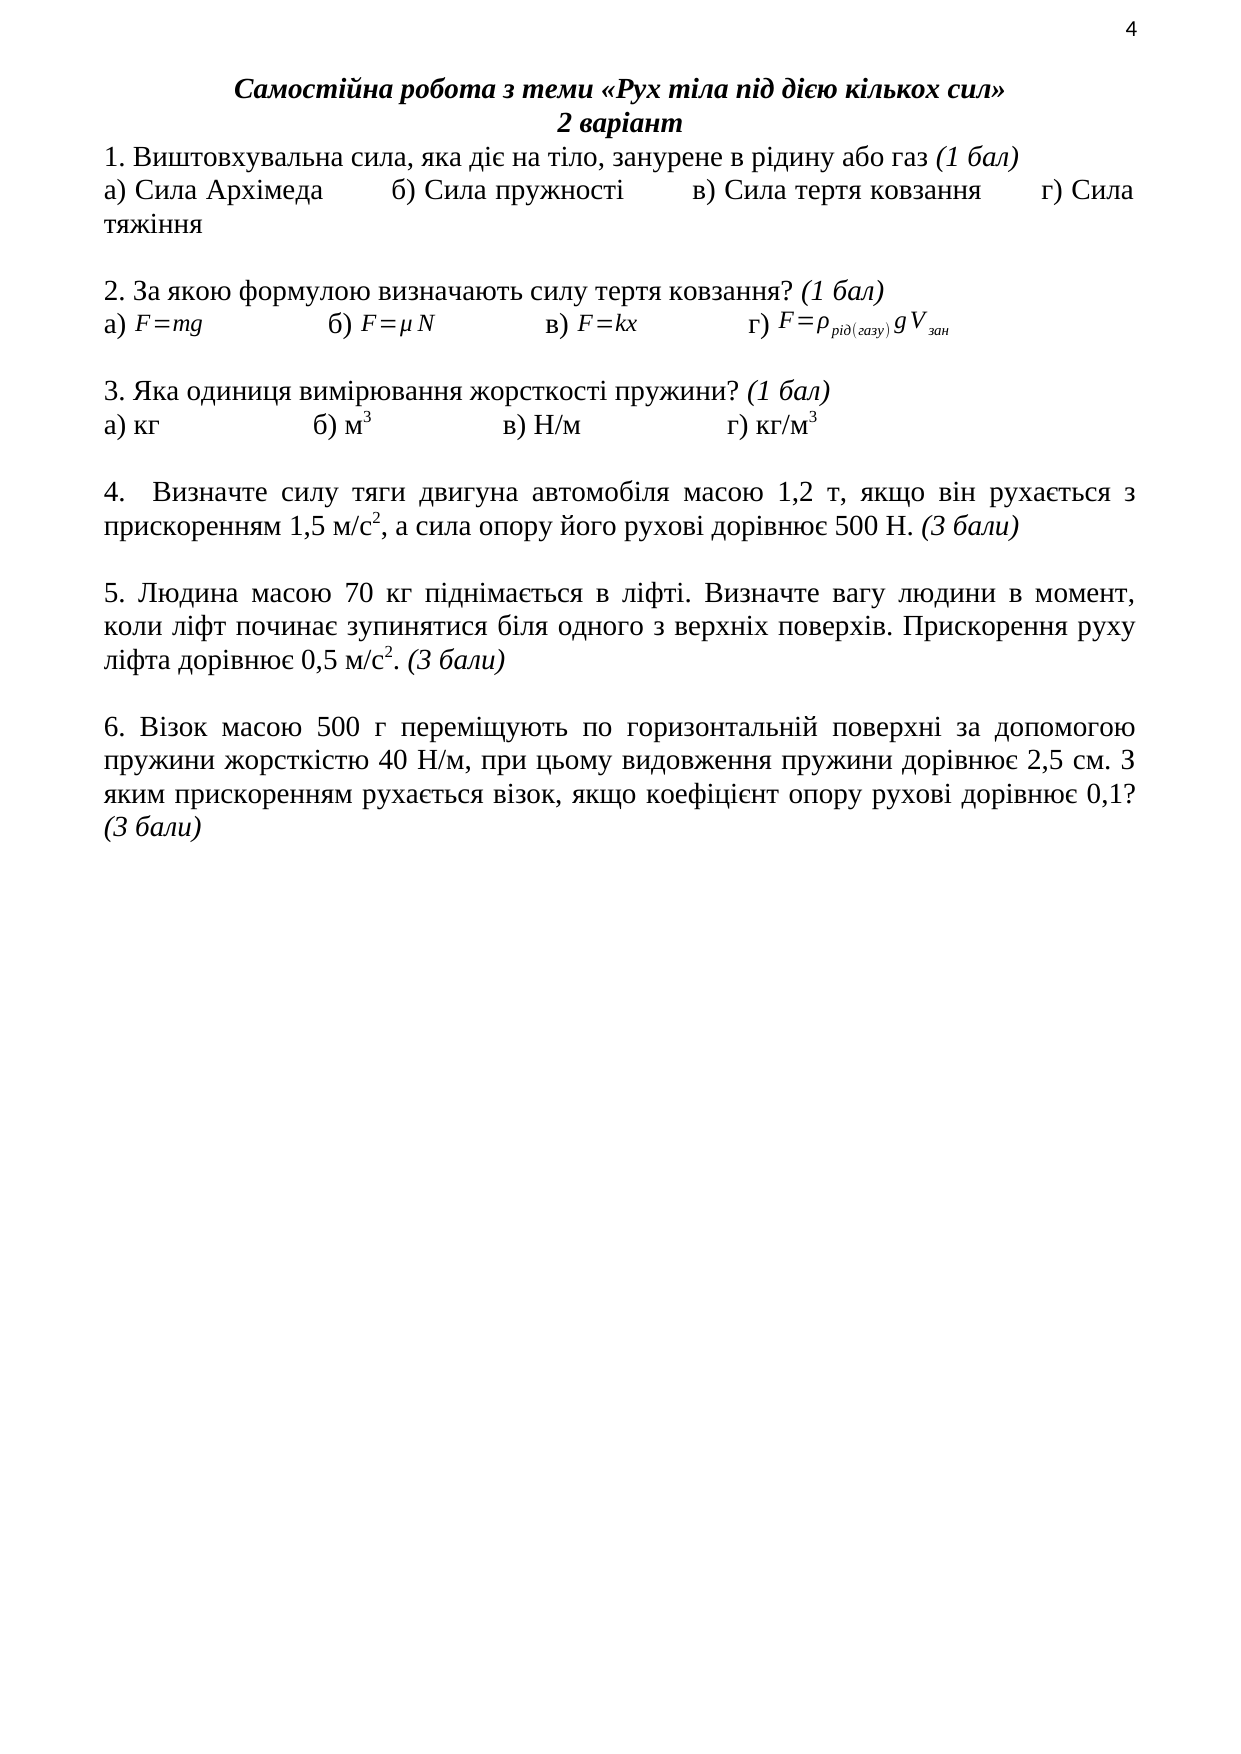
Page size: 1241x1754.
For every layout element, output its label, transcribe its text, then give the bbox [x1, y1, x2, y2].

text 3. Яка одиниця вимірювання жорсткості пружини? (1 бал) [103, 373, 1137, 407]
text а) Сила Архімеда б) Сила пружності в) Сила тертя ковзання г) Сила тяжіння [103, 172, 1137, 239]
text 2 варіант [103, 105, 1137, 139]
text 2. За якою формулою визначають силу тертя ковзання? (1 бал) [103, 273, 1137, 306]
text 6. Візок масою 500 г переміщують по горизонтальній поверхні за допомогою пружини жорсткістю 40 Н/м, при цьому видовження пружини дорівнює 2,5 см. З яким прискоренням рухається візок, якщо коефіцієнт опору рухові дорівнює 0,1? (3 бали) [103, 709, 1137, 843]
text 5. Людина масою 70 кг піднімається в ліфті. Визначте вагу людини в момент, коли ліфт починає зупинятися біля одного з верхніх поверхів. Прискорення руху ліфта дорівнює 0,5 м/с2. (3 бали) [103, 575, 1137, 675]
text 4. Визначте силу тяги двигуна автомобіля масою 1,2 т, якщо він рухається з прискоренням 1,5 м/с2, а сила опору його рухові дорівнює 500 Н. (3 бали) [103, 474, 1137, 541]
text 1. Виштовхувальна сила, яка діє на тіло, занурене в рідину або газ (1 бал) [103, 139, 1137, 172]
text Самостійна робота з теми «Рух тіла під дією кількох сил» [103, 72, 1137, 105]
text а) кг б) м3 в) Н/м г) кг/м3 [103, 407, 1137, 441]
text а) б) в) г) [103, 306, 1137, 340]
